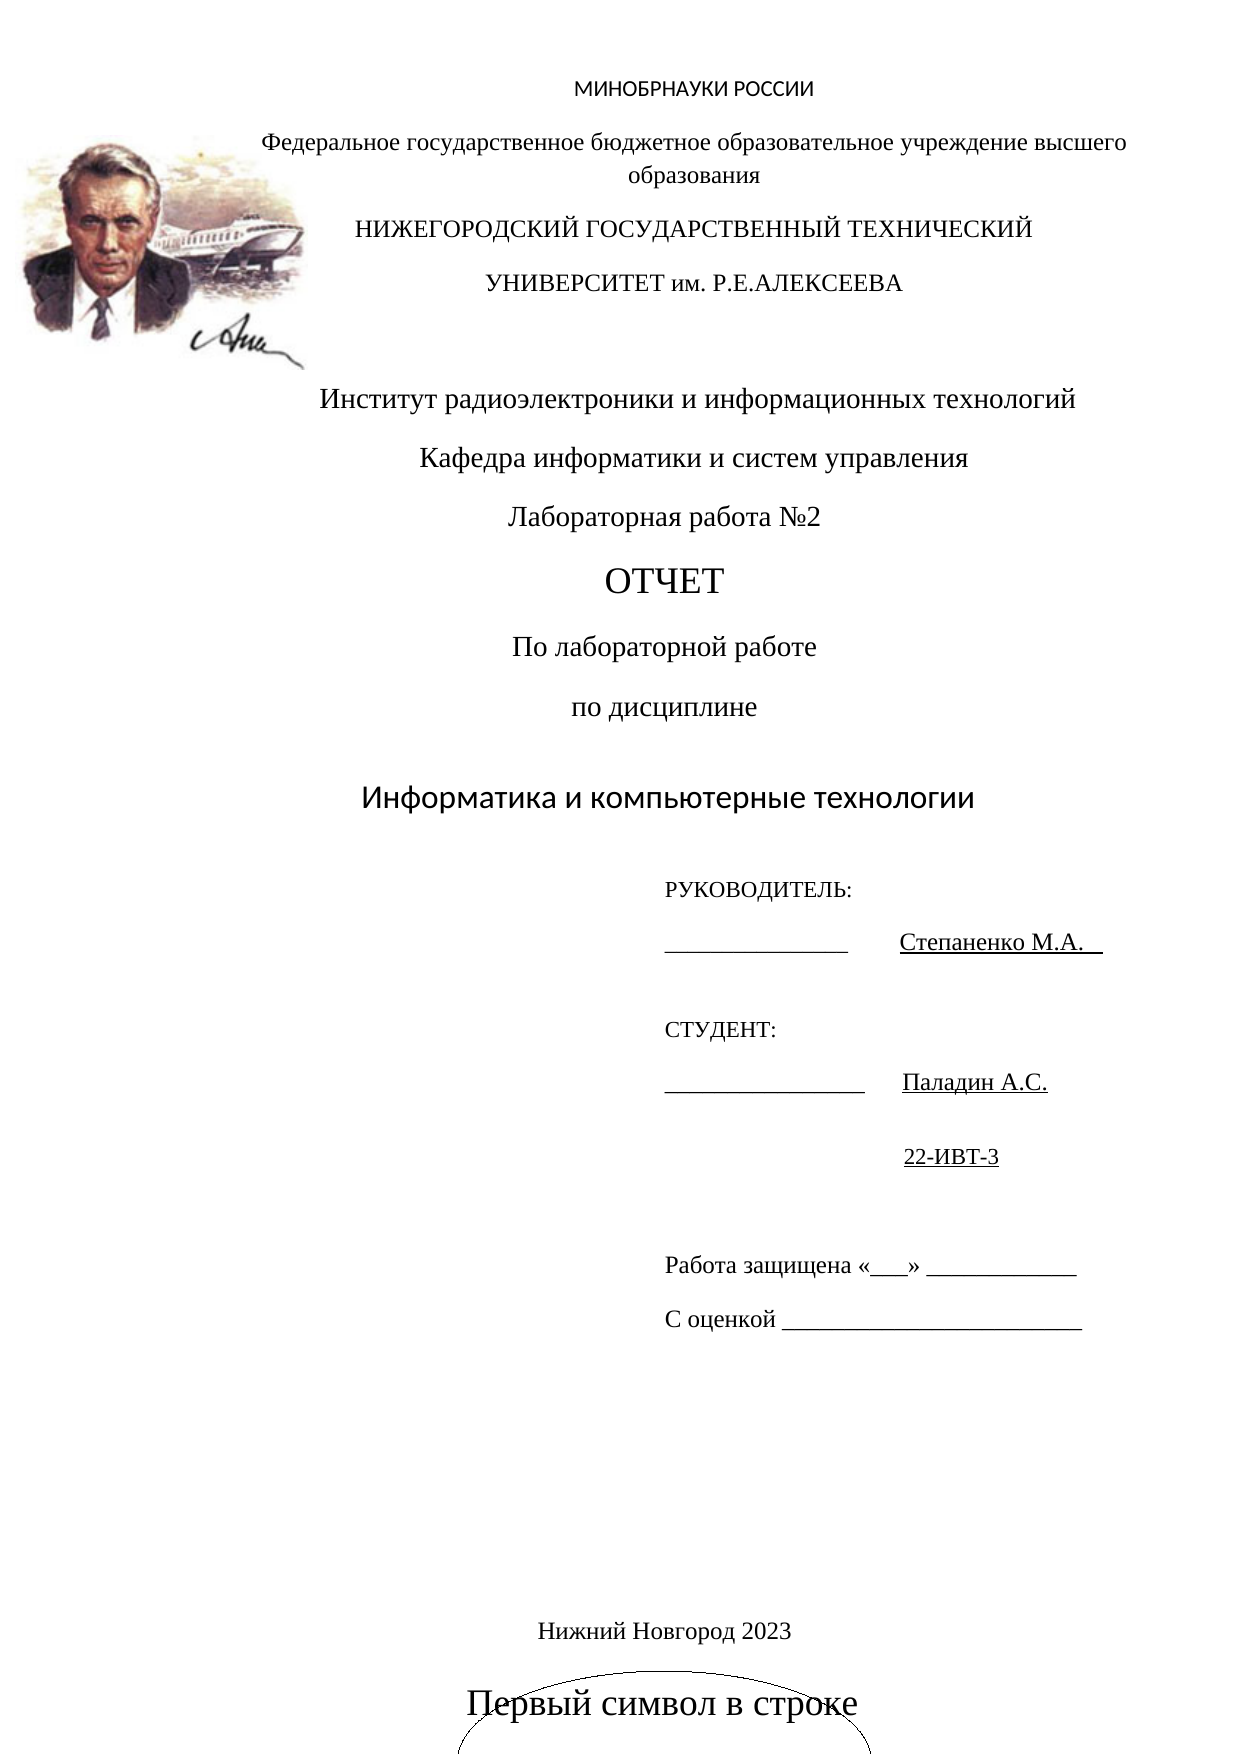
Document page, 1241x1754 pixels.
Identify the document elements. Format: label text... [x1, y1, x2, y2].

text НИЖЕГОРОДСКИЙ ГОСУДАРСТВЕННЫЙ ТЕХНИЧЕСКИЙ [236, 214, 1152, 242]
text УНИВЕРСИТЕТ им. Р.Е.АЛЕКСЕЕВА [236, 268, 1152, 296]
text Федеральное государственное бюджетное образовательное учреждение высшего образования [236, 127, 1152, 189]
text 22-ИВТ-3 [664, 1143, 1152, 1169]
text Нижний Новгород 2023 [177, 1616, 1152, 1645]
text ОТЧЕТ [177, 559, 1152, 602]
text РУКОВОДИТЕЛЬ: [664, 876, 1152, 903]
text Кафедра информатики и систем управления [236, 440, 1152, 474]
text По лабораторной работе [177, 629, 1152, 663]
text ________________ Паладин А.С. [664, 1067, 1152, 1096]
text Работа защищена «___» ____________ [664, 1250, 1152, 1279]
picture [15, 135, 308, 370]
text по дисциплине [177, 689, 1152, 722]
text МИНОБРНАУКИ РОССИИ [236, 74, 1152, 102]
text С оценкой ________________________ [664, 1304, 1152, 1333]
text Информатика и компьютерные технологии [177, 776, 1152, 817]
text СТУДЕНТ: [664, 1016, 1152, 1042]
text Лабораторная работа №2 [177, 499, 1152, 533]
text ________________ Степаненко М.А. [664, 927, 1152, 956]
text Институт радиоэлектроники и информационных технологий [236, 381, 1152, 414]
